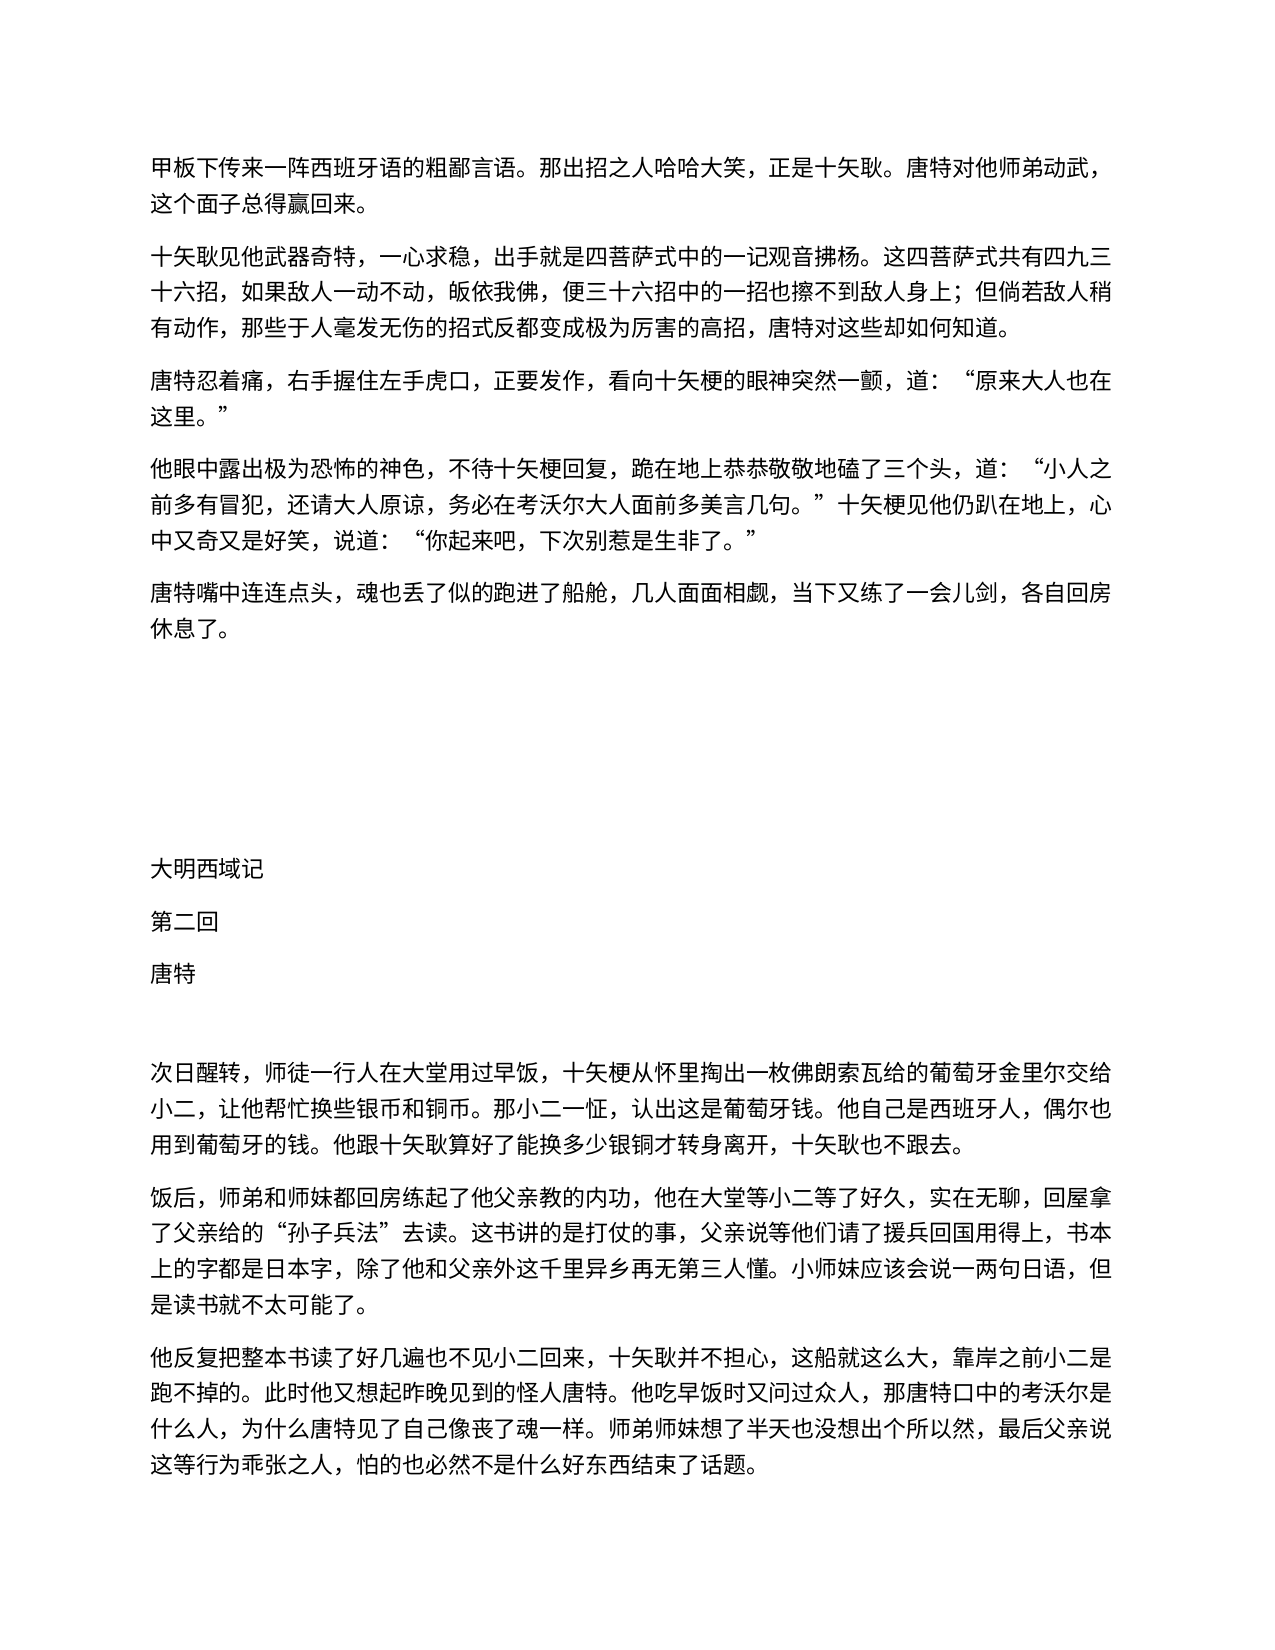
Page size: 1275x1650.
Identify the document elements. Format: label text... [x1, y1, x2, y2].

text 大明西域记 [150, 851, 1125, 884]
text 第二回 [150, 903, 1125, 937]
text 次日醒转，师徒一行人在大堂用过早饭，十矢梗从怀里掏出一枚佛朗索瓦给的葡萄牙金里尔交给小二，让他帮忙换些银币和铜币。那小二一怔，认出这是葡萄牙钱。他自己是西班牙人，偶尔也用到葡萄牙的钱。他跟十矢耿算好了能换多少银铜才转身离开，十矢耿也不跟去。 [150, 1055, 1125, 1160]
text 唐特忍着痛，右手握住左手虎口，正要发作，看向十矢梗的眼神突然一颤，道：“原来大人也在这里。” [150, 362, 1125, 432]
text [150, 150, 1125, 219]
text 他眼中露出极为恐怖的神色，不待十矢梗回复，跪在地上恭恭敬敬地磕了三个头，道：“小人之前多有冒犯，还请大人原谅，务必在考沃尔大人面前多美言几句。”十矢梗见他仍趴在地上，心中又奇又是好笑，说道：“你起来吧，下次别惹是生非了。” [150, 451, 1125, 556]
text 十矢耿见他武器奇特，一心求稳，出手就是四菩萨式中的一记观音拂杨。这四菩萨式共有四九三十六招，如果敌人一动不动，皈依我佛，便三十六招中的一招也擦不到敌人身上；但倘若敌人稍有动作，那些于人毫发无伤的招式反都变成极为厉害的高招，唐特对这些却如何知道。 [150, 238, 1125, 343]
text 饭后，师弟和师妹都回房练起了他父亲教的内功，他在大堂等小二等了好久，实在无聊，回屋拿了父亲给的“孙子兵法”去读。这书讲的是打仗的事，父亲说等他们请了援兵回国用得上，书本上的字都是日本字，除了他和父亲外这千里异乡再无第三人懂。小师妹应该会说一两句日语，但是读书就不太可能了。 [150, 1179, 1125, 1320]
text 唐特 [150, 956, 1125, 989]
text 他反复把整本书读了好几遍也不见小二回来，十矢耿并不担心，这船就这么大，靠岸之前小二是跑不掉的。此时他又想起昨晚见到的怪人唐特。他吃早饭时又问过众人，那唐特口中的考沃尔是什么人，为什么唐特见了自己像丧了魂一样。师弟师妹想了半天也没想出个所以然，最后父亲说这等行为乖张之人，怕的也必然不是什么好东西结束了话题。 [150, 1339, 1125, 1480]
text 唐特嘴中连连点头，魂也丢了似的跑进了船舱，几人面面相觑，当下又练了一会儿剑，各自回房休息了。 [150, 575, 1125, 644]
